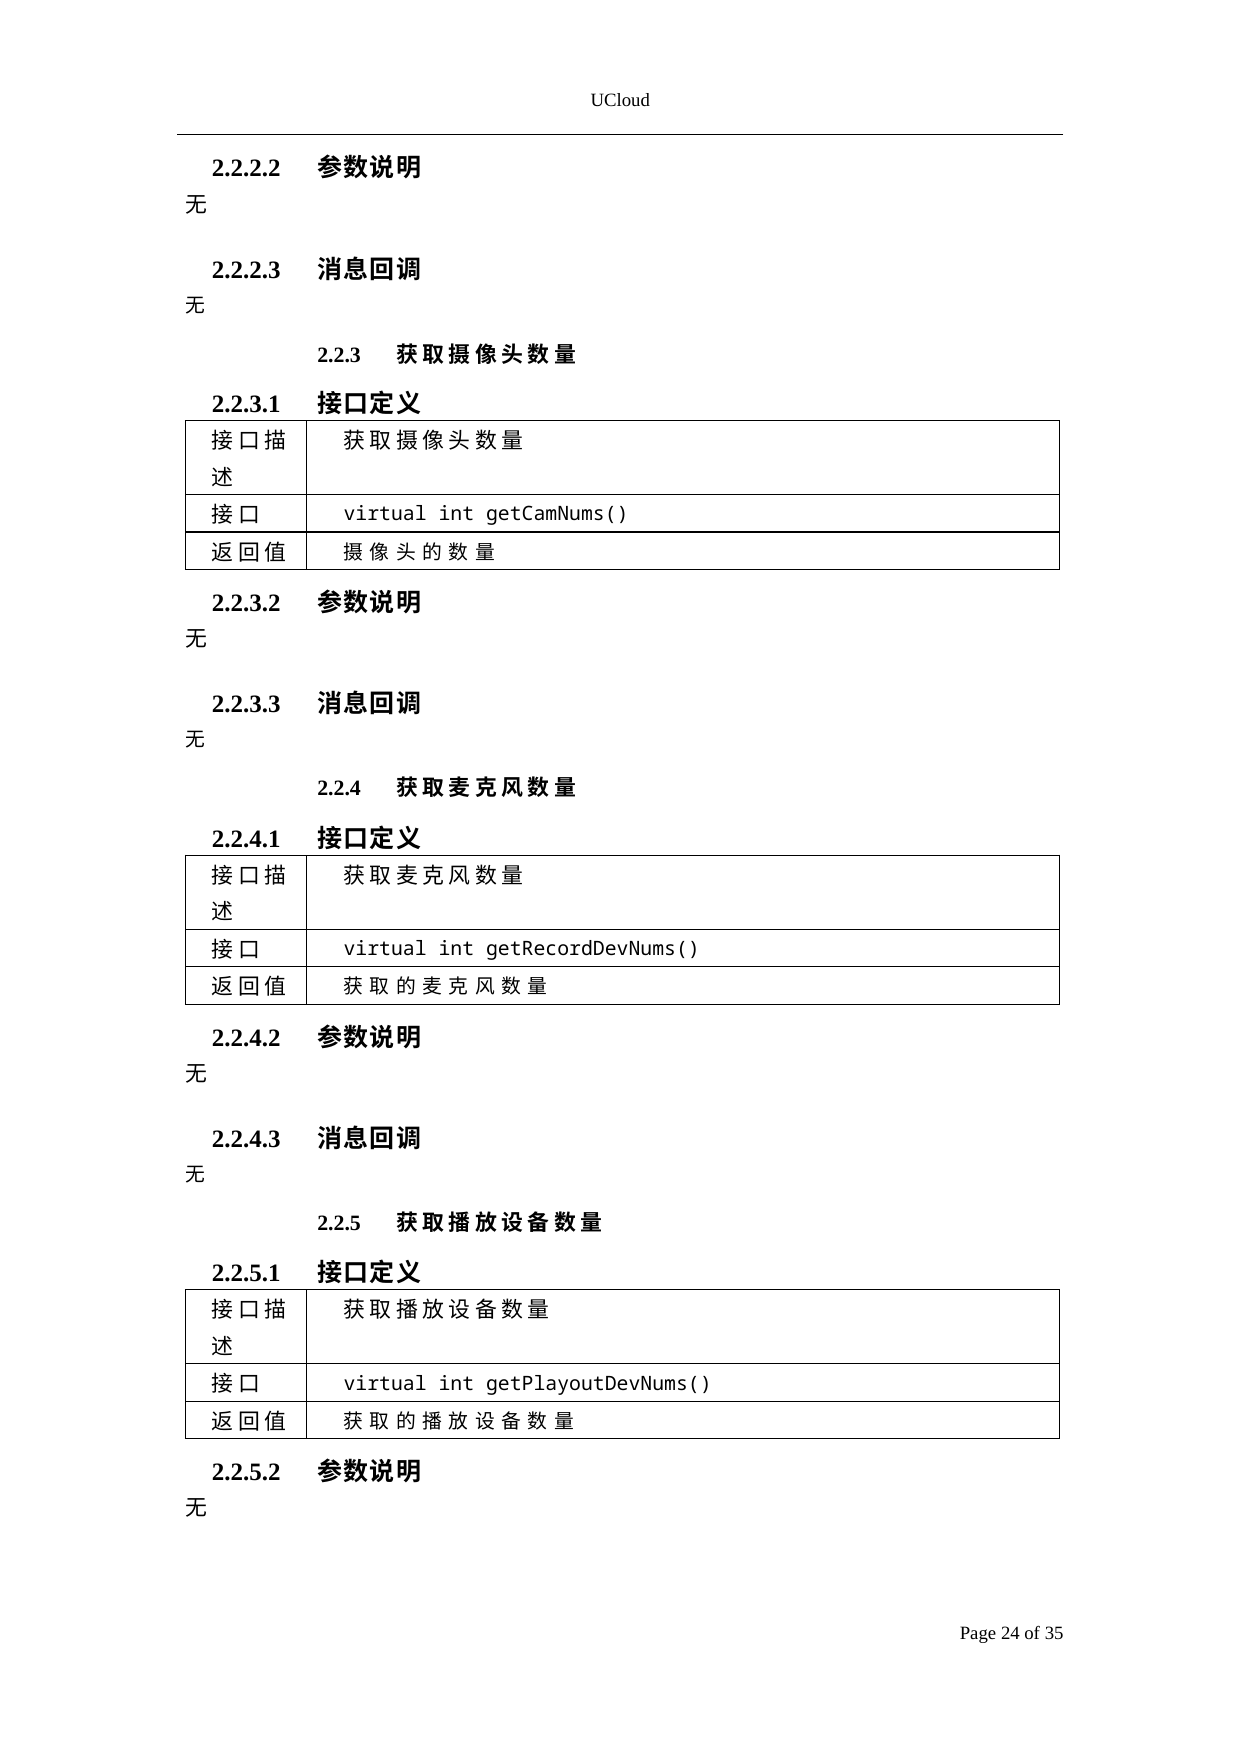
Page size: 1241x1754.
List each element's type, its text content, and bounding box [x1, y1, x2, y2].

table_header 获取摄像头数量 [307, 421, 1059, 494]
table_cell 返回值 [186, 1402, 306, 1438]
table_header 获取麦克风数量 [307, 856, 1059, 928]
subtitle 获取播放设备数量 [303, 1204, 1032, 1240]
table_header 接口描述 [186, 1290, 306, 1363]
text 无 [185, 286, 1055, 322]
table_cell 返回值 [186, 967, 306, 1003]
table_cell 返回值 [186, 533, 306, 569]
subtitle 消息回调 [200, 684, 1055, 720]
subtitle 获取麦克风数量 [303, 769, 1032, 806]
table_cell virtual int getRecordDevNums() [307, 930, 1059, 966]
text 无 [185, 619, 1055, 655]
table_cell 接口 [186, 495, 306, 531]
table_cell 获取的麦克风数量 [307, 967, 1059, 1003]
table_cell virtual int getPlayoutDevNums() [307, 1364, 1059, 1401]
subtitle 参数说明 [200, 1017, 1055, 1053]
table_cell 获取的播放设备数量 [307, 1402, 1059, 1438]
table_cell 接口 [186, 1364, 306, 1401]
subtitle 参数说明 [200, 582, 1055, 619]
text 无 [185, 1053, 1055, 1090]
table_header 获取播放设备数量 [307, 1290, 1059, 1363]
text 无 [185, 720, 1055, 757]
text 无 [185, 1155, 1055, 1191]
subtitle 接口定义 [200, 1253, 1055, 1289]
subtitle 消息回调 [200, 1118, 1055, 1155]
subtitle 接口定义 [200, 818, 1055, 854]
subtitle 参数说明 [200, 148, 1055, 184]
subtitle 获取摄像头数量 [303, 334, 1032, 371]
subtitle 接口定义 [200, 383, 1055, 420]
text 无 [185, 184, 1055, 221]
table_header 接口描述 [186, 856, 306, 928]
text 无 [185, 1488, 1055, 1524]
subtitle 参数说明 [200, 1452, 1055, 1488]
subtitle 消息回调 [200, 249, 1055, 286]
table_cell 摄像头的数量 [307, 533, 1059, 569]
table_header 接口描述 [186, 421, 306, 494]
table_cell virtual int getCamNums() [307, 495, 1059, 531]
table_cell 接口 [186, 930, 306, 966]
